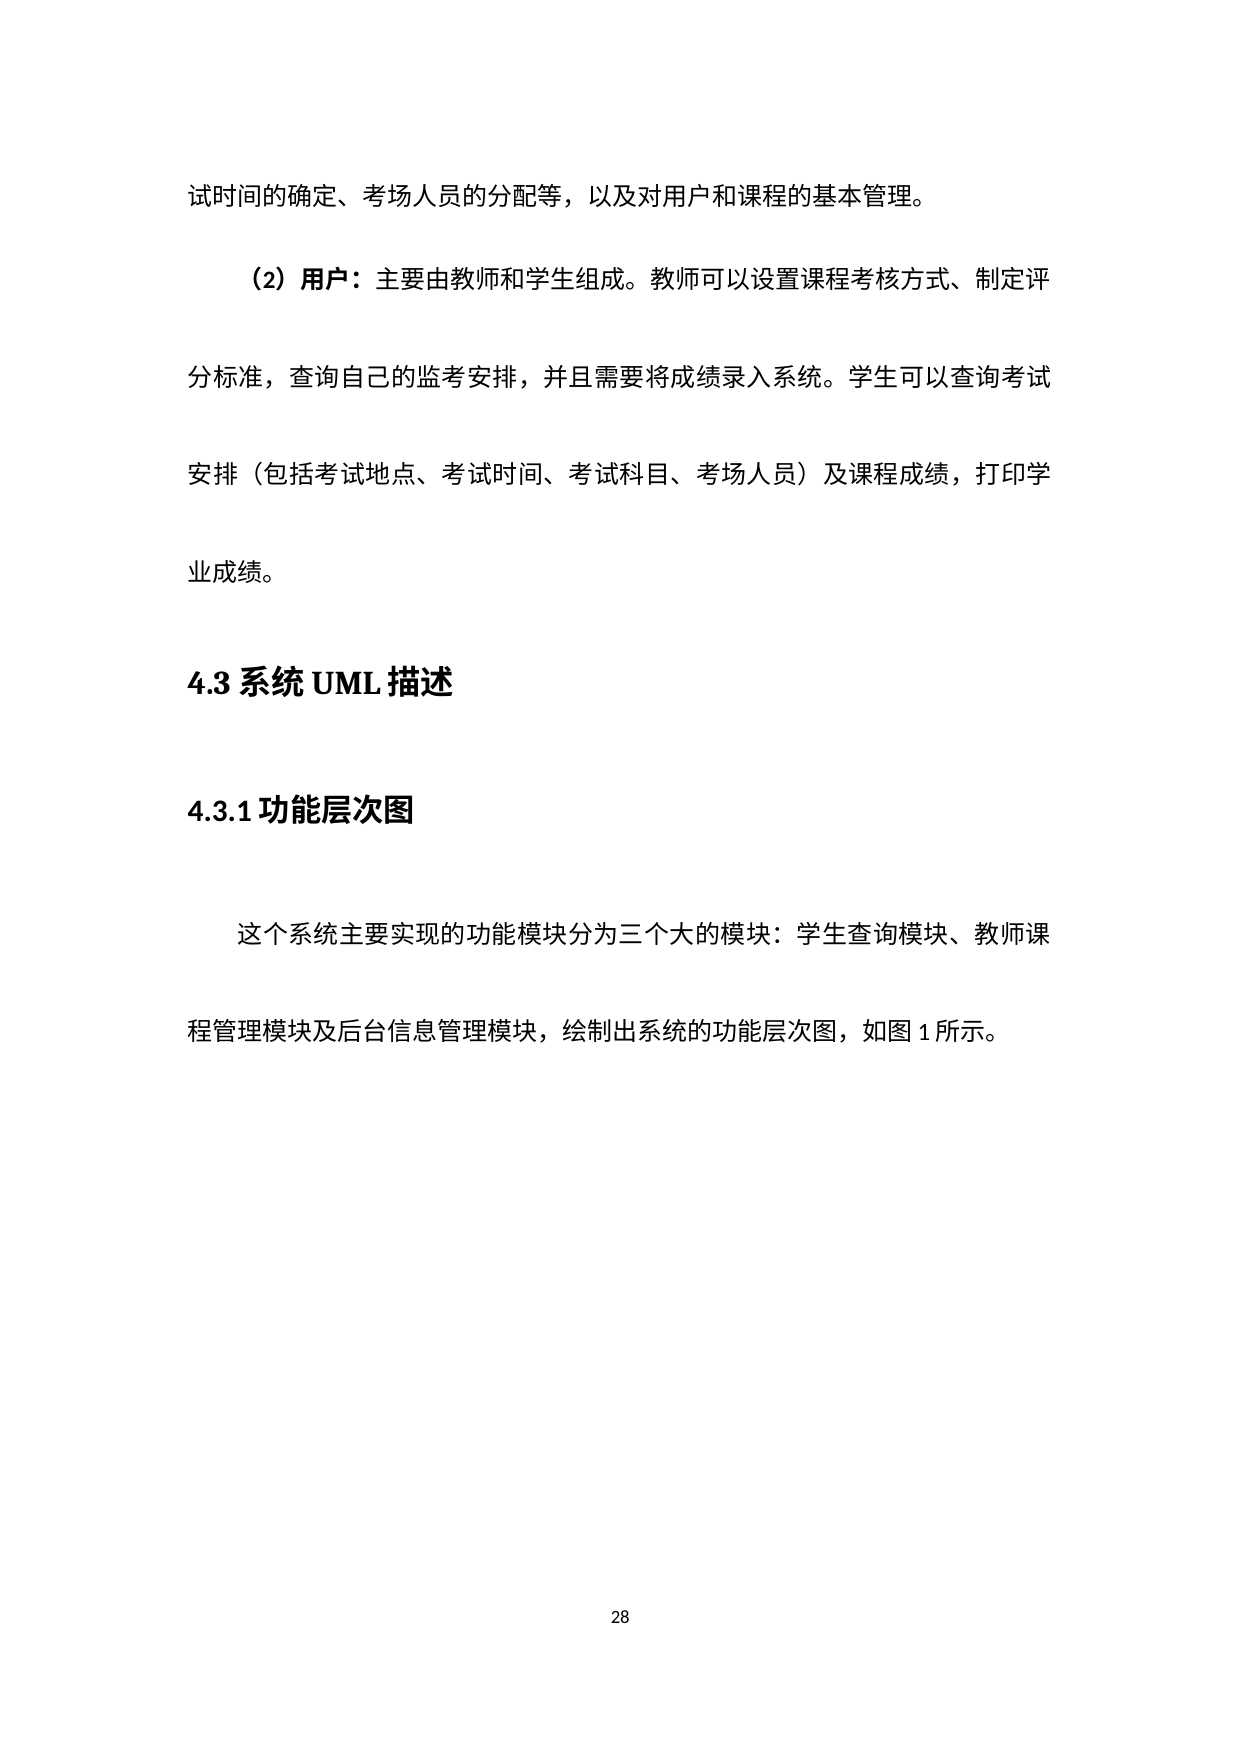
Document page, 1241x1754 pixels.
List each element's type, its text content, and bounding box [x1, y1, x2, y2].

subtitle 4.3.1 功能层次图 [187, 775, 1053, 840]
text （2）用户：主要由教师和学生组成。教师可以设置课程考核方式、制定评分标准，查询自己的监考安排，并且需要将成绩录入系统。学生可以查询考试安排（包括考试地点、考试时间、考试科目、考场人员）及课程成绩，打印学业成绩。 [187, 245, 1053, 603]
subtitle 4.3 系统UML描述 [187, 648, 1053, 713]
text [187, 162, 1053, 227]
text 这个系统主要实现的功能模块分为三个大的模块：学生查询模块、教师课程管理模块及后台信息管理模块，绘制出系统的功能层次图，如图1所示。 [187, 900, 1053, 1062]
